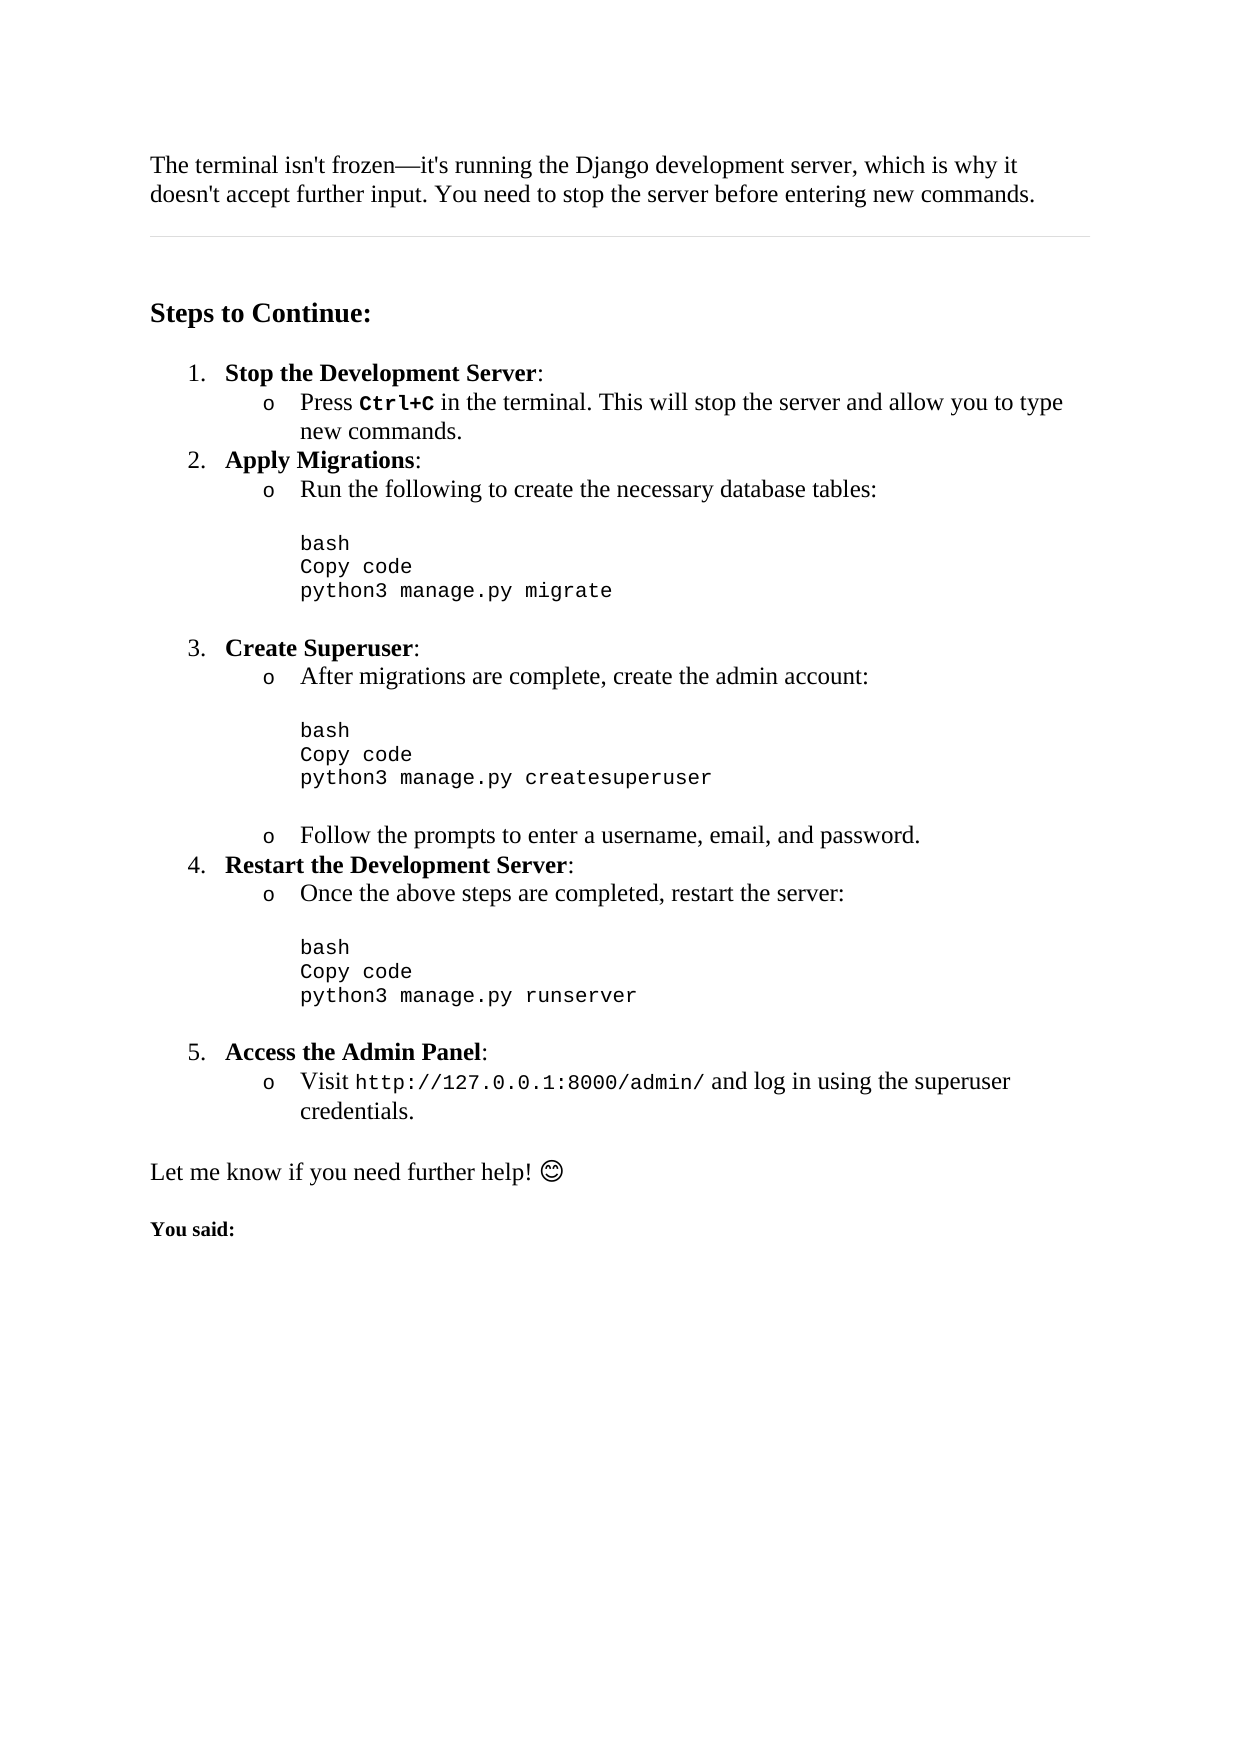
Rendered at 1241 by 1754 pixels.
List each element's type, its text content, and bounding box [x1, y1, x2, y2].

text python3 manage.py createsuperuser [300, 767, 1090, 791]
text Copy code [300, 556, 1090, 580]
list After migrations are complete, create the admin account: [262, 661, 1090, 691]
text Steps to Continue: [150, 296, 1090, 329]
text bash [300, 532, 1090, 556]
text Copy code [300, 744, 1090, 767]
text You said: [150, 1217, 1090, 1241]
text python3 manage.py runserver [300, 984, 1090, 1008]
list Create Superuser: [187, 633, 1090, 661]
list Visit http://127.0.0.1:8000/admin/ and log in using the superuser credentials. [262, 1066, 1090, 1124]
text bash [300, 720, 1090, 744]
text The terminal isn't frozen—it's running the Django development server, which is why it doesn't accept further input. You need to stop the server before entering new commands. [150, 150, 1090, 207]
text Copy code [300, 961, 1090, 984]
list Stop the Development Server: [187, 358, 1090, 387]
text python3 manage.py migrate [300, 580, 1090, 603]
text bash [300, 937, 1090, 961]
list Press Ctrl+C in the terminal. This will stop the server and allow you to type new commands. [262, 387, 1090, 445]
list Run the following to create the necessary database tables: [262, 474, 1090, 503]
list Access the Admin Panel: [187, 1037, 1090, 1066]
list Once the above steps are completed, restart the server: [262, 878, 1090, 908]
list Follow the prompts to enter a username, email, and password. [262, 820, 1090, 850]
text Let me know if you need further help! 😊 [150, 1154, 1090, 1188]
list Restart the Development Server: [187, 850, 1090, 878]
list Apply Migrations: [187, 445, 1090, 474]
